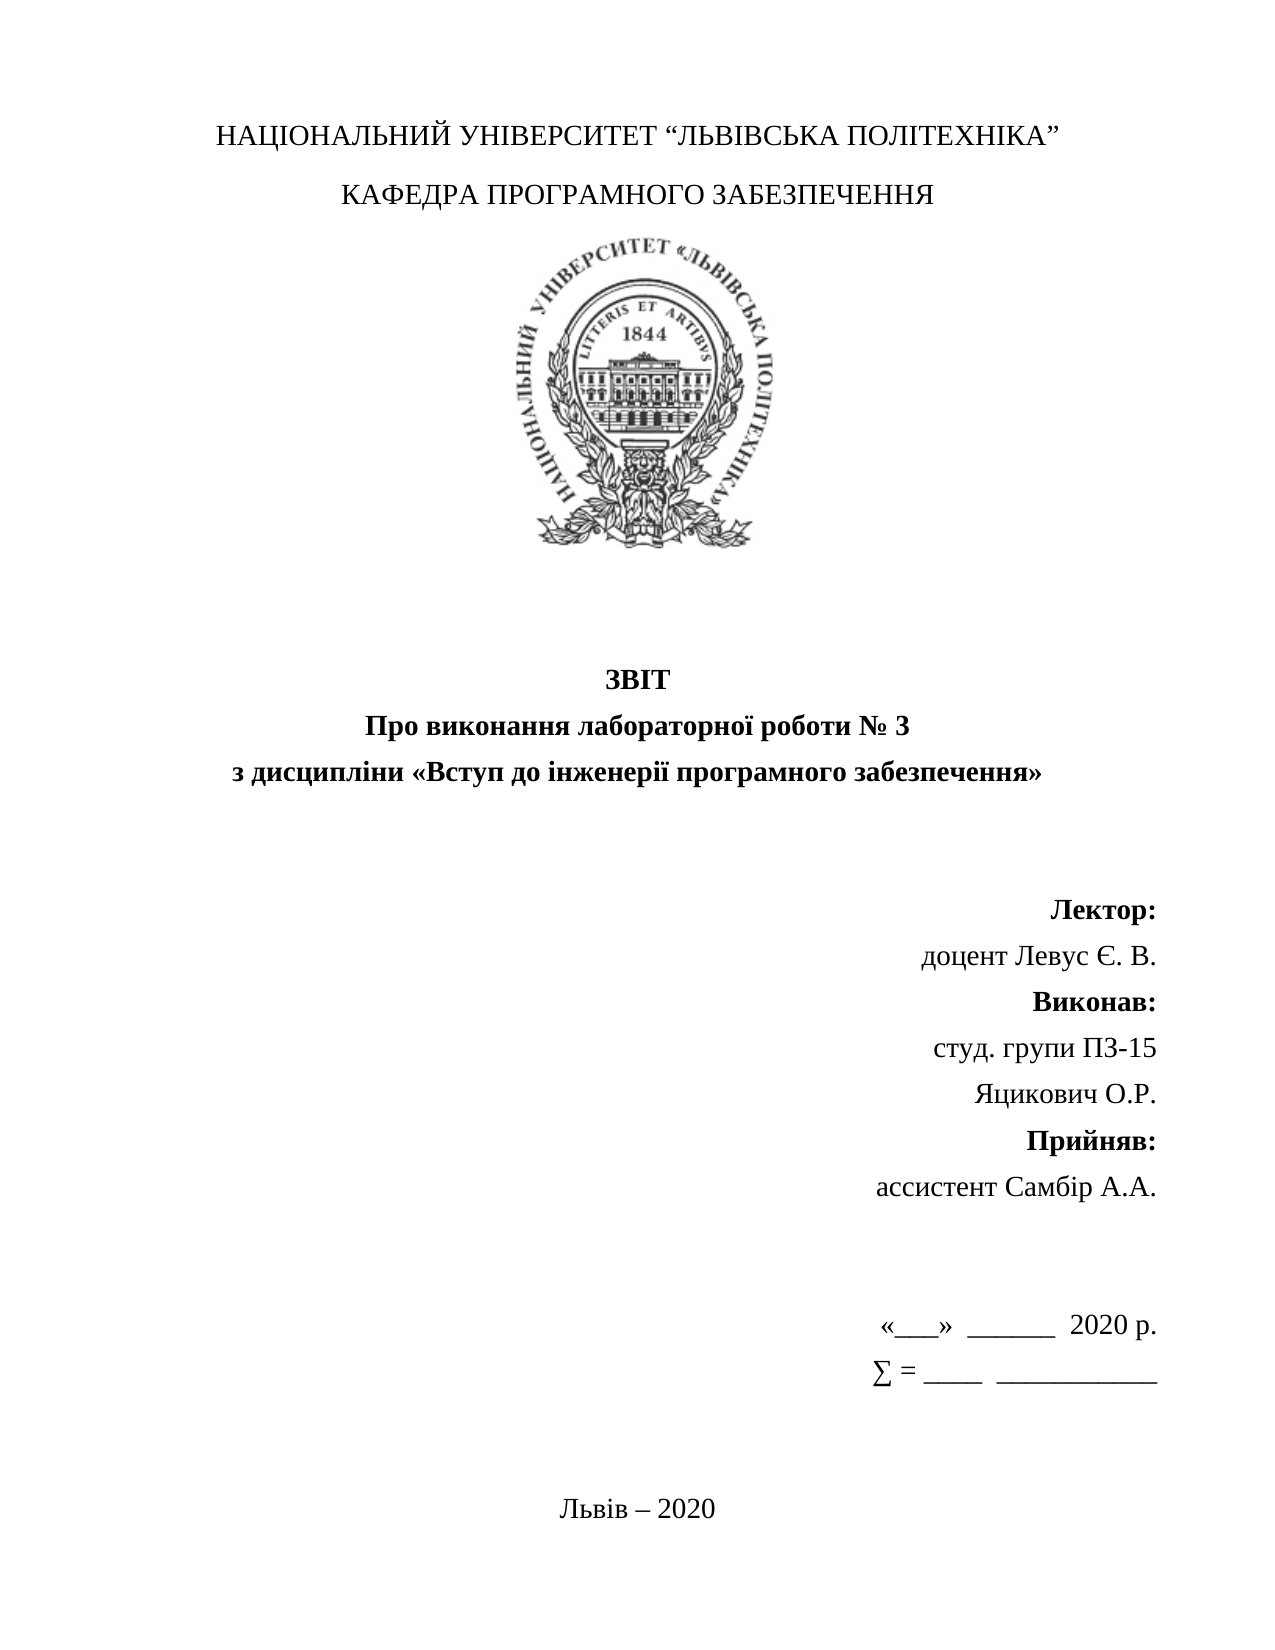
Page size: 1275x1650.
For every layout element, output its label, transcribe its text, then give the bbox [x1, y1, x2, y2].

text Львів – 2020 [118, 1491, 1157, 1524]
text Лектор: [118, 892, 1157, 926]
text Яцикович О.Р. [118, 1077, 1157, 1110]
text ∑ = ____ ___________ [118, 1353, 1157, 1386]
text Прийняв: [118, 1123, 1157, 1156]
text студ. групи ПЗ-15 [118, 1031, 1157, 1064]
text «___» ______ 2020 р. [118, 1307, 1157, 1340]
text Виконав: [193, 984, 1157, 1018]
picture [515, 236, 776, 550]
text Про виконання лабораторної роботи № 3 [118, 708, 1157, 742]
text НАЦІОНАЛЬНИЙ УНІВЕРСИТЕТ “ЛЬВІВСЬКА ПОЛІТЕХНІКА” [118, 118, 1157, 152]
text ЗВІТ [118, 662, 1157, 696]
text ассистент Самбір А.А. [118, 1169, 1157, 1202]
text доцент Левус Є. В. [118, 938, 1157, 972]
text з дисципліни «Вступ до інженерії програмного забезпечення» [118, 754, 1157, 788]
text КАФЕДРА ПРОГРАМНОГО ЗАБЕЗПЕЧЕННЯ [118, 177, 1157, 211]
